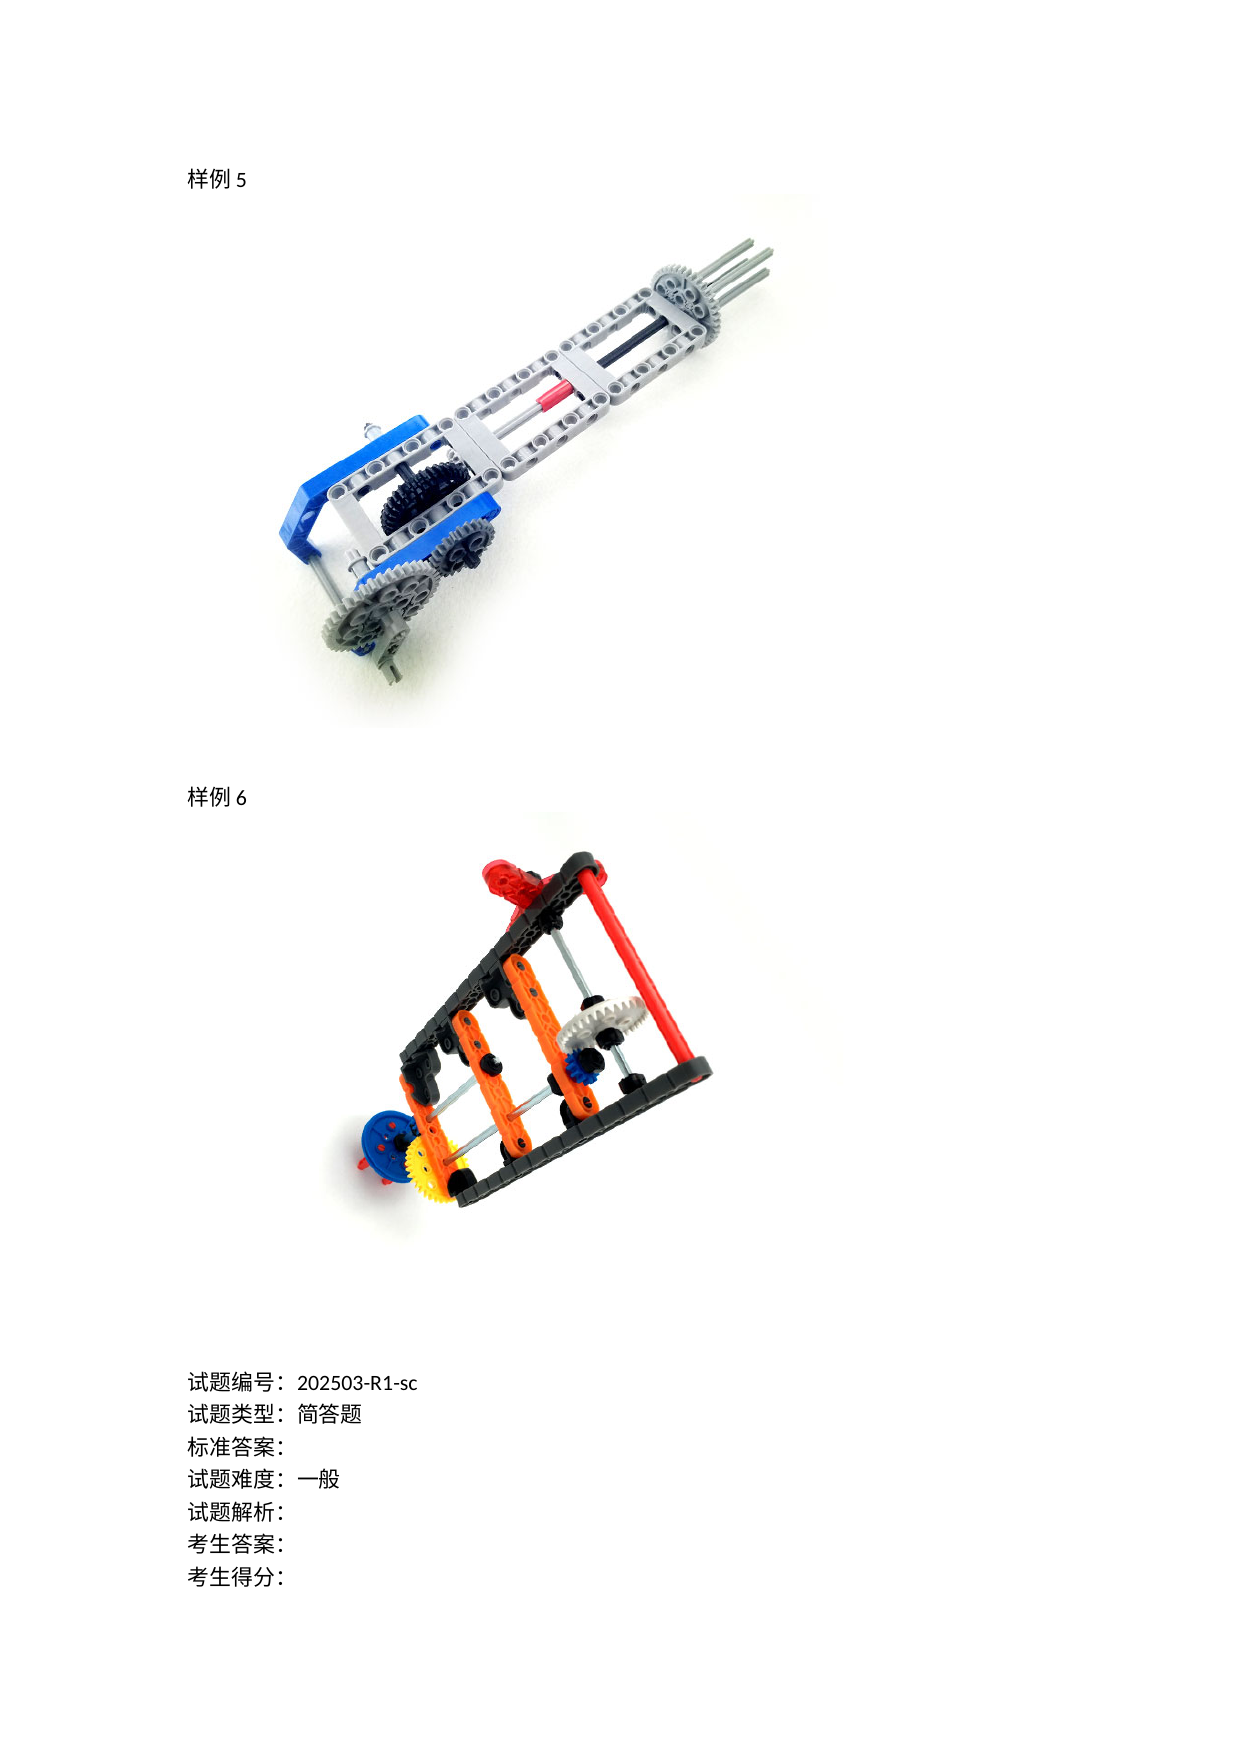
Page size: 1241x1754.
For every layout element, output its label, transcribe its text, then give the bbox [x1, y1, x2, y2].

text 样例5 [187, 162, 1053, 194]
picture [187, 194, 899, 728]
text 试题难度：一般 [187, 1462, 1053, 1494]
text 样例6 [187, 779, 1053, 812]
text 试题编号：202503-R1-sc [187, 1364, 1053, 1397]
picture [187, 812, 844, 1304]
text 试题解析： [187, 1494, 1053, 1527]
text 考生得分： [187, 1559, 1053, 1592]
text 考生答案： [187, 1527, 1053, 1559]
text 试题类型：简答题 [187, 1397, 1053, 1429]
text 标准答案： [187, 1429, 1053, 1462]
